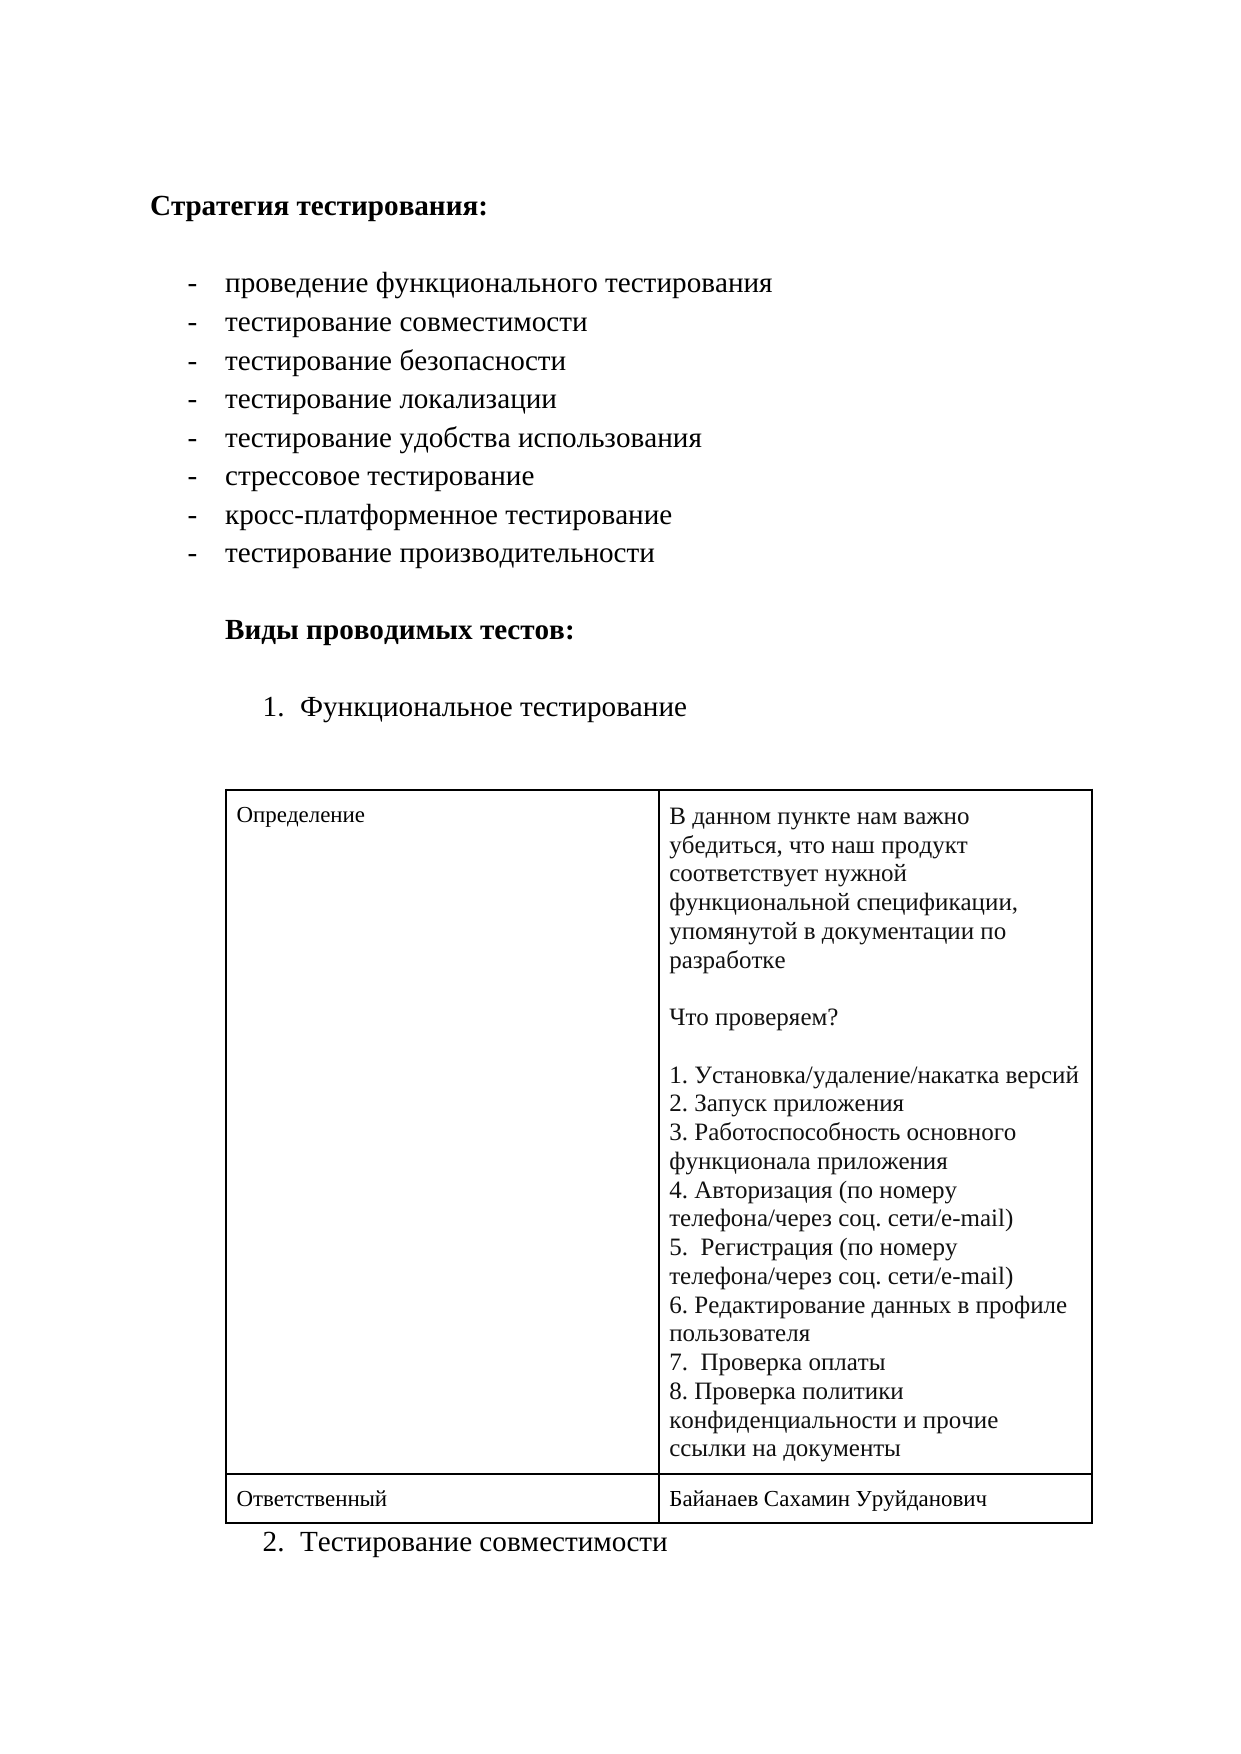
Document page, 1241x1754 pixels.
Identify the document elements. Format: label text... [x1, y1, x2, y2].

list стрессовое тестирование [187, 458, 1090, 492]
list тестирование совместимости [187, 304, 1090, 338]
text Стратегия тестирования: [150, 188, 1090, 222]
list тестирование безопасности [187, 343, 1090, 376]
table_cell Ответственный [227, 1475, 658, 1522]
table_header В данном пункте нам важно убедиться, что наш продукт соответствует нужной функциональной спецификации, упомянутой в документации по разработке Что проверяем? 1. Установка/удаление/накатка версий 2. Запуск приложения 3. Работоспособность основного функционала приложения 4. Авторизация (по номеру телефона/через соц. сети/e-mail) 5. Регистрация (по номеру телефона/через соц. сети/e-mail) 6. Редактирование данных в профиле пользователя 7. Проверка оплаты 8. Проверка политики конфиденциальности и прочие ссылки на документы [660, 791, 1091, 1473]
table_cell Байанаев Сахамин Уруйданович [660, 1475, 1091, 1522]
list тестирование локализации [187, 381, 1090, 415]
list Функциональное тестирование [262, 689, 1090, 723]
list кросс-платформенное тестирование [187, 497, 1090, 530]
list Тестирование совместимости [262, 1524, 1090, 1558]
list проведение функционального тестирования [187, 266, 1090, 299]
table_header Определение [227, 791, 658, 1473]
list тестирование удобства использования [187, 420, 1090, 453]
text Виды проводимых тестов: [225, 612, 1090, 646]
list тестирование производительности [187, 535, 1090, 569]
